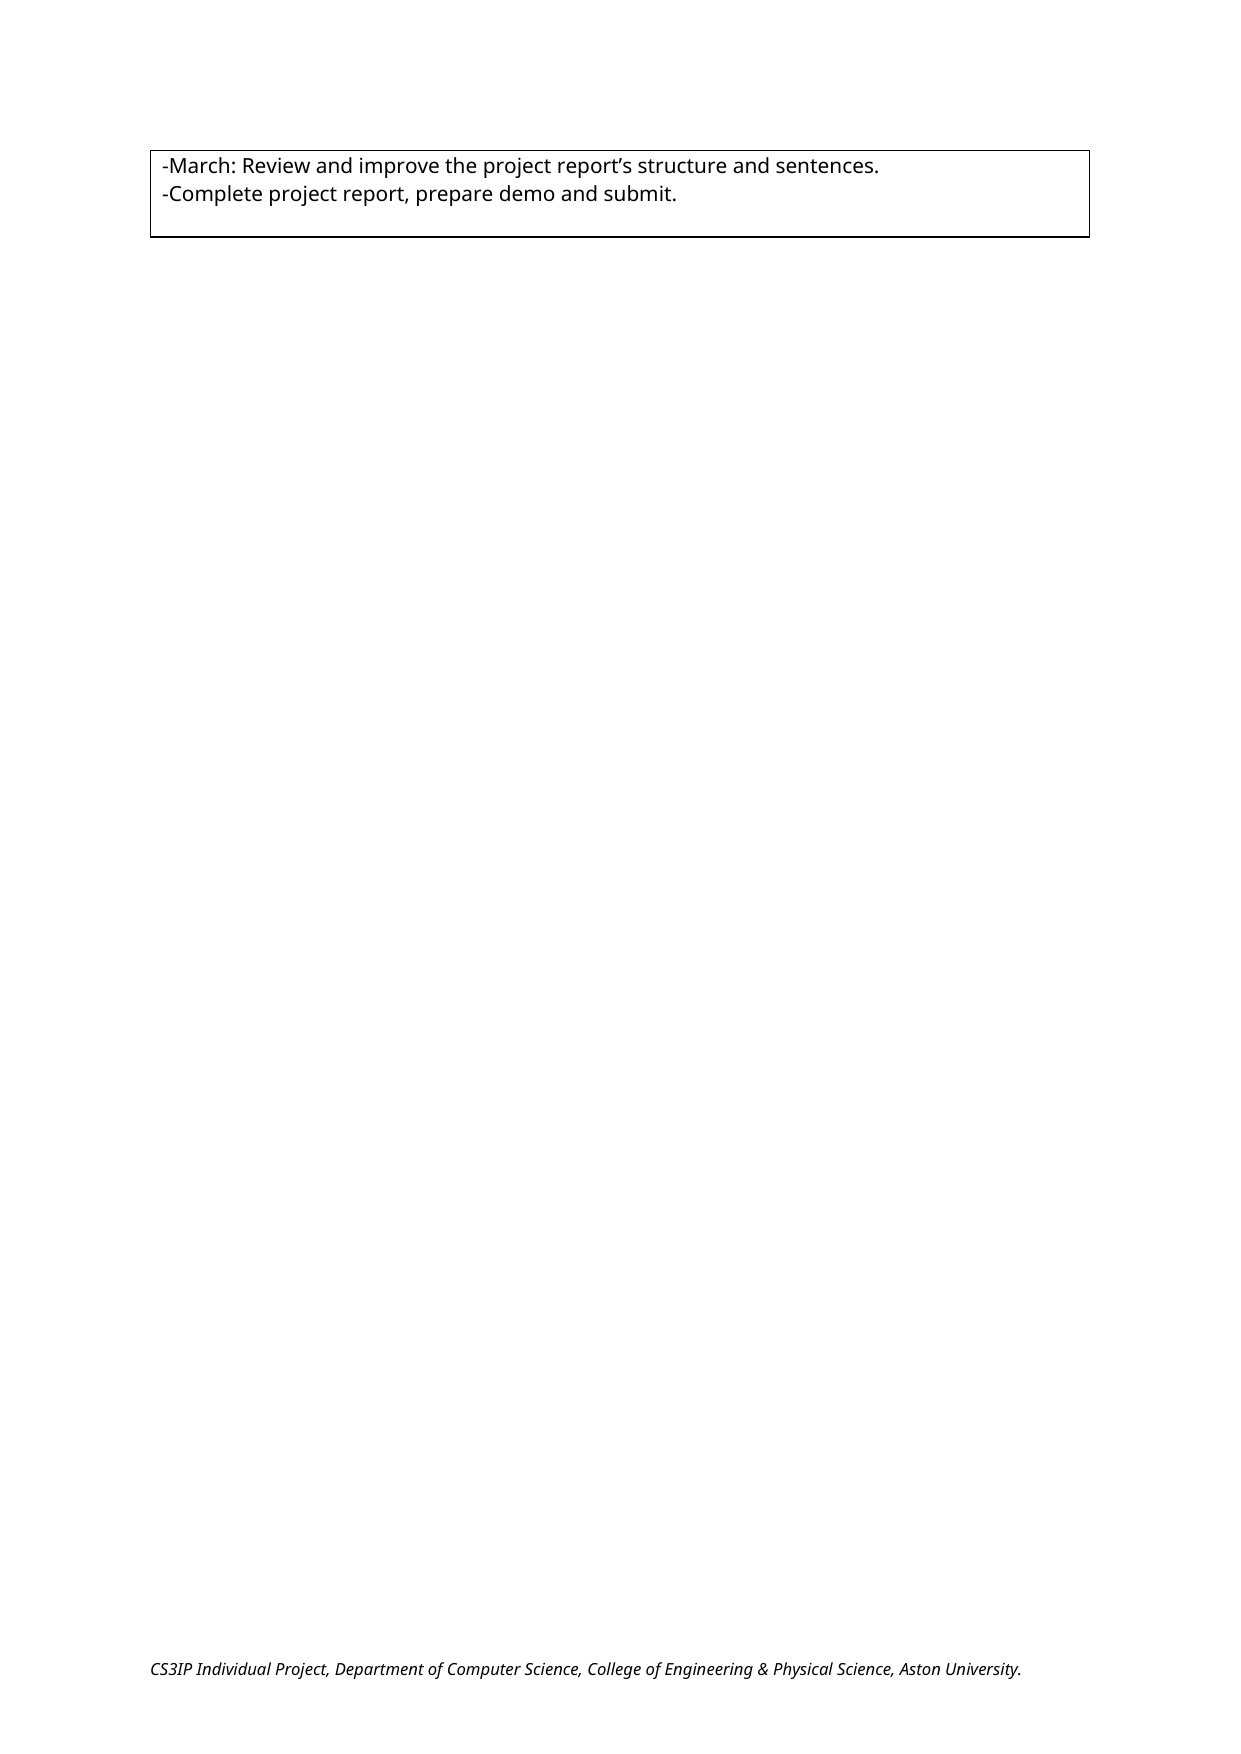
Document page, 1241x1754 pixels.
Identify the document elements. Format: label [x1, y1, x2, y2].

table_cell [151, 151, 1089, 236]
